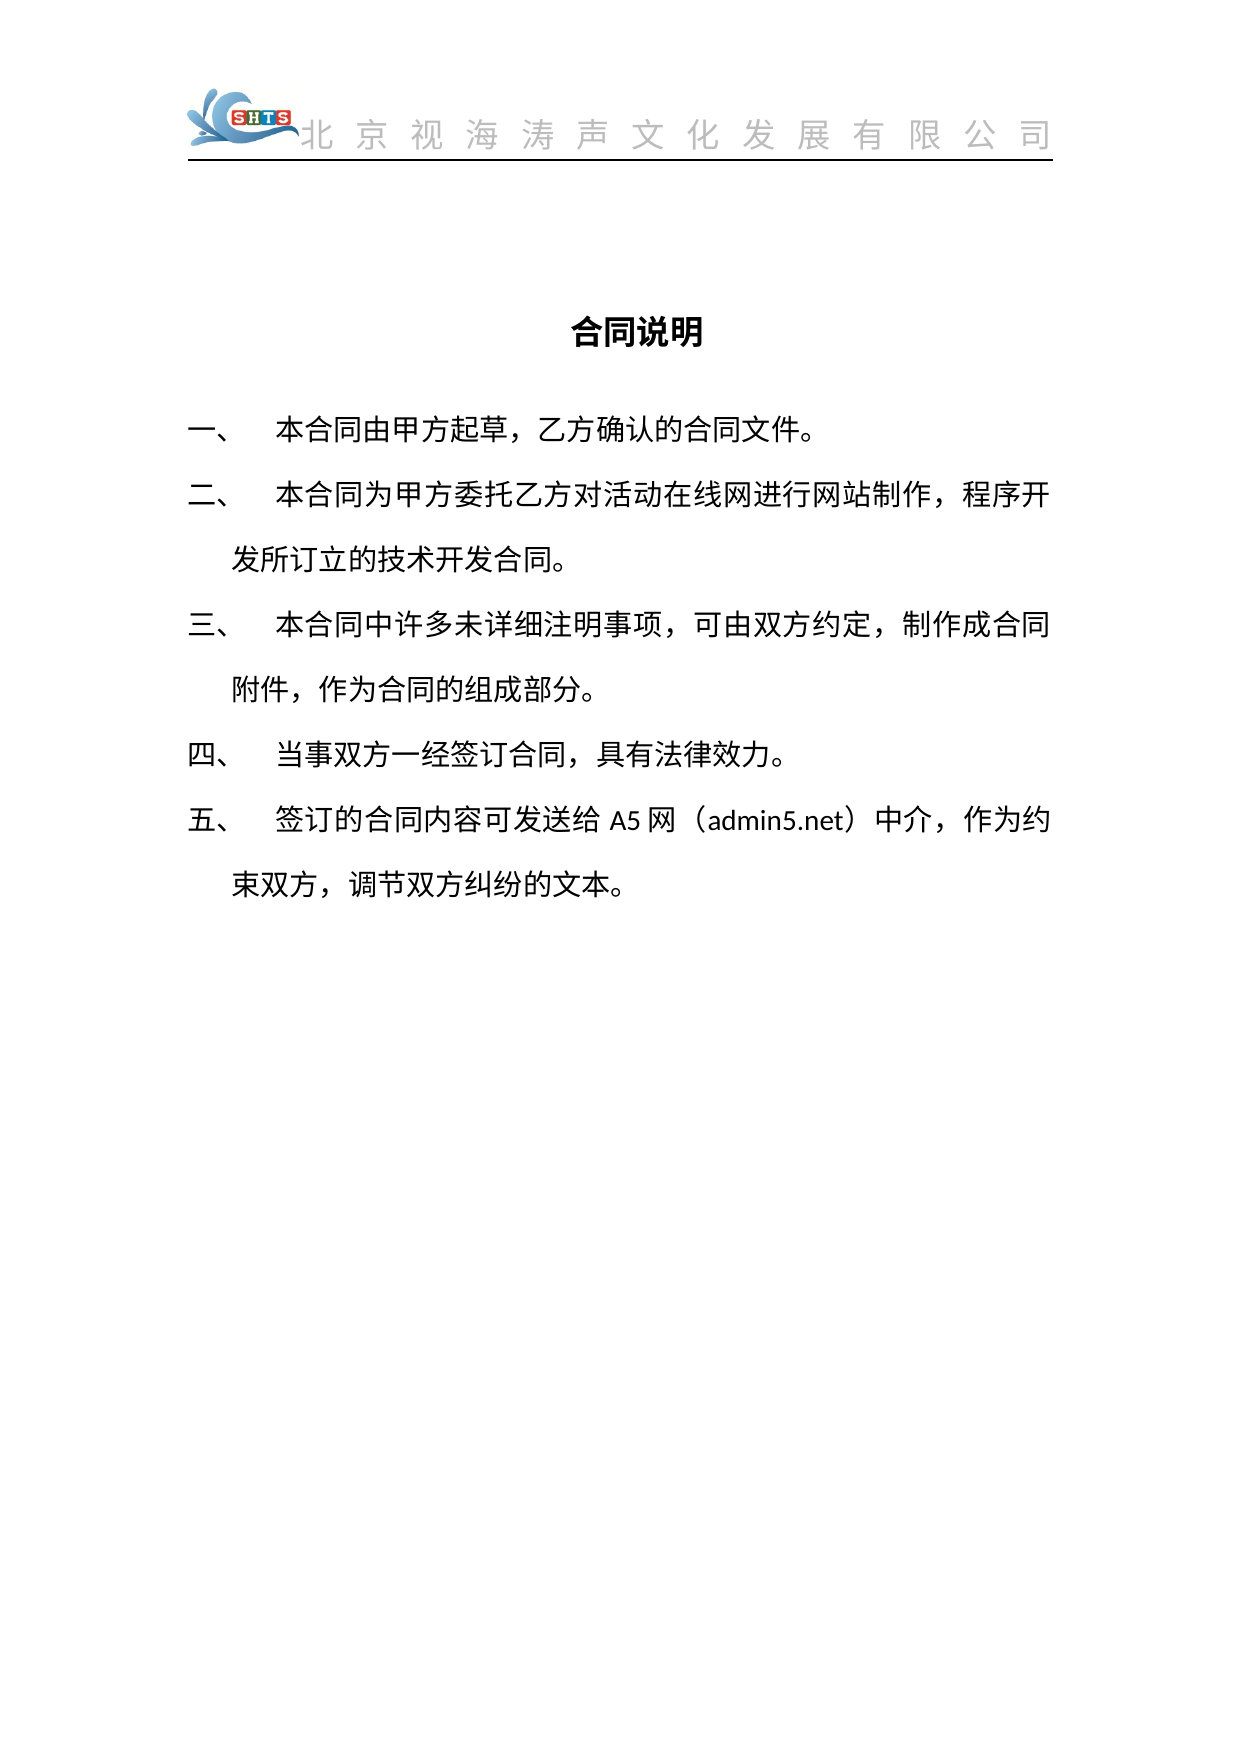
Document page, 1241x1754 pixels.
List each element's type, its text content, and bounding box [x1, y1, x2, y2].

text 合同说明 [187, 297, 1053, 362]
list 当事双方一经签订合同，具有法律效力。 [187, 720, 1053, 785]
picture [187, 88, 300, 148]
list 本合同由甲方起草，乙方确认的合同文件。 [187, 395, 1053, 460]
list 签订的合同内容可发送给A5网（admin5.net）中介，作为约束双方，调节双方纠纷的文本。 [187, 785, 1053, 915]
list 本合同中许多未详细注明事项，可由双方约定，制作成合同附件，作为合同的组成部分。 [187, 590, 1053, 720]
list 本合同为甲方委托乙方对活动在线网进行网站制作，程序开发所订立的技术开发合同。 [187, 460, 1053, 590]
